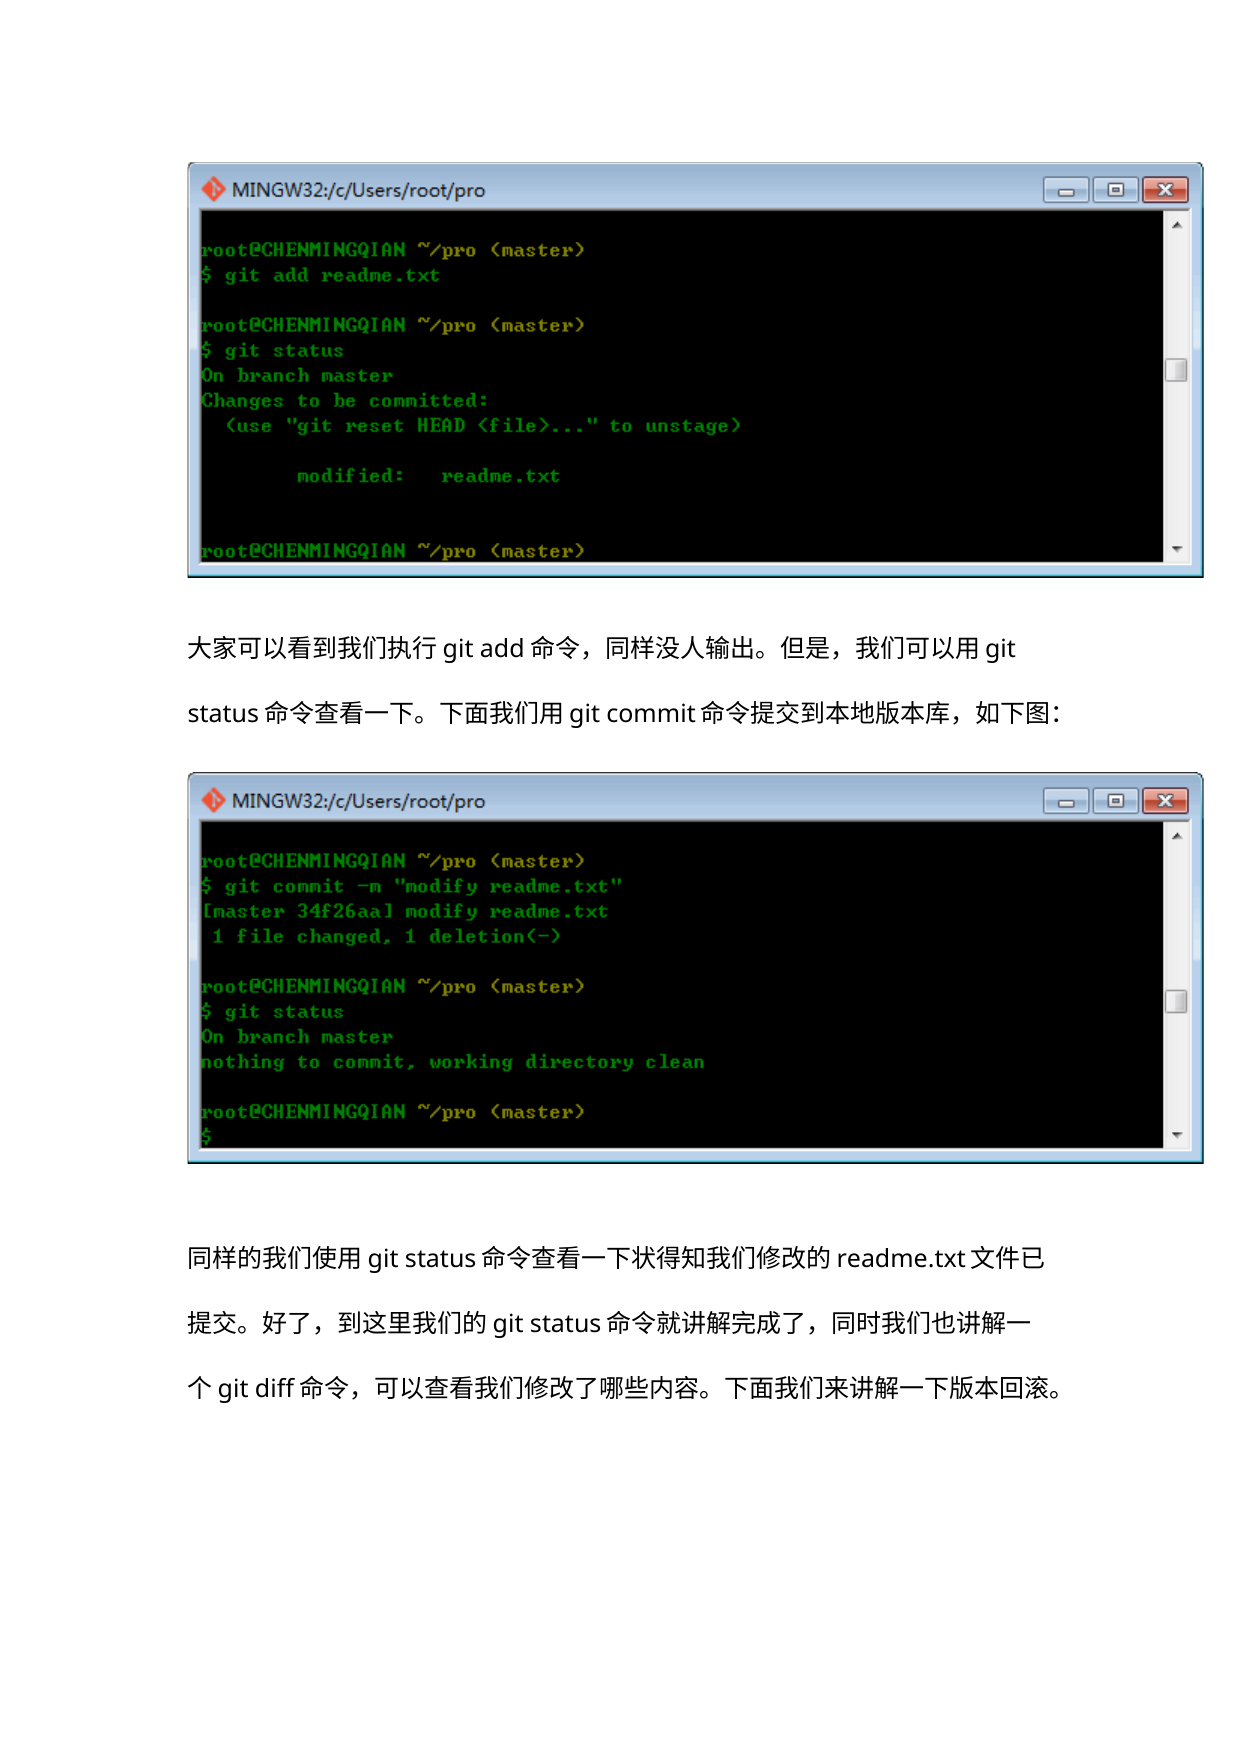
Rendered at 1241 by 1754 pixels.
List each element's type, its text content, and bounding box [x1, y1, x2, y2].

picture [187, 162, 1204, 578]
text 大家可以看到我们执行git add命令，同样没人输出。但是，我们可以用git status命令查看一下。下面我们用git commit命令提交到本地版本库，如下图： [187, 614, 1053, 744]
picture [187, 772, 1204, 1164]
text 同样的我们使用git status命令查看一下状得知我们修改的readme.txt文件已提交。好了，到这里我们的git status命令就讲解完成了，同时我们也讲解一个git diff命令，可以查看我们修改了哪些内容。下面我们来讲解一下版本回滚。 [187, 1224, 1053, 1419]
